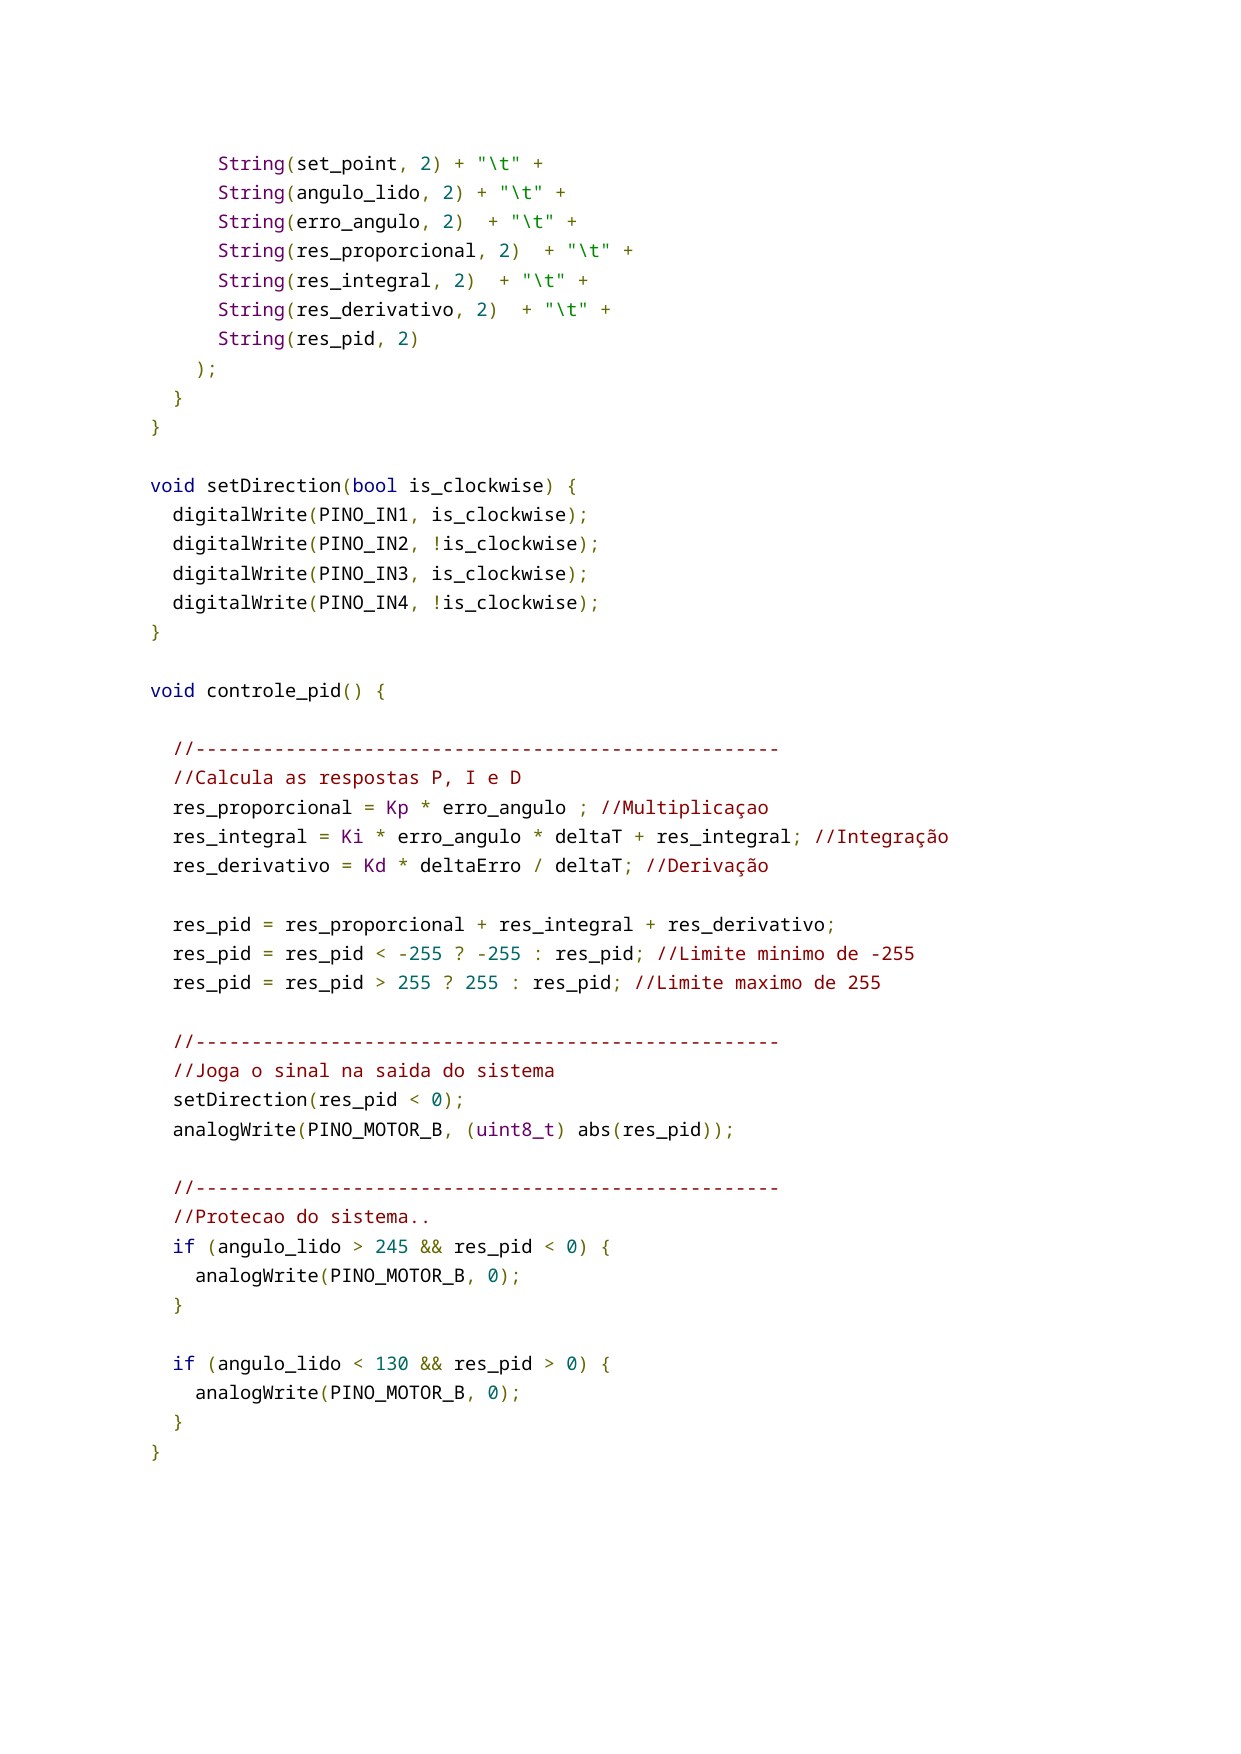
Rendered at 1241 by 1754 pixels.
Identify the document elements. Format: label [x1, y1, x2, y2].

text [150, 150, 1090, 1523]
